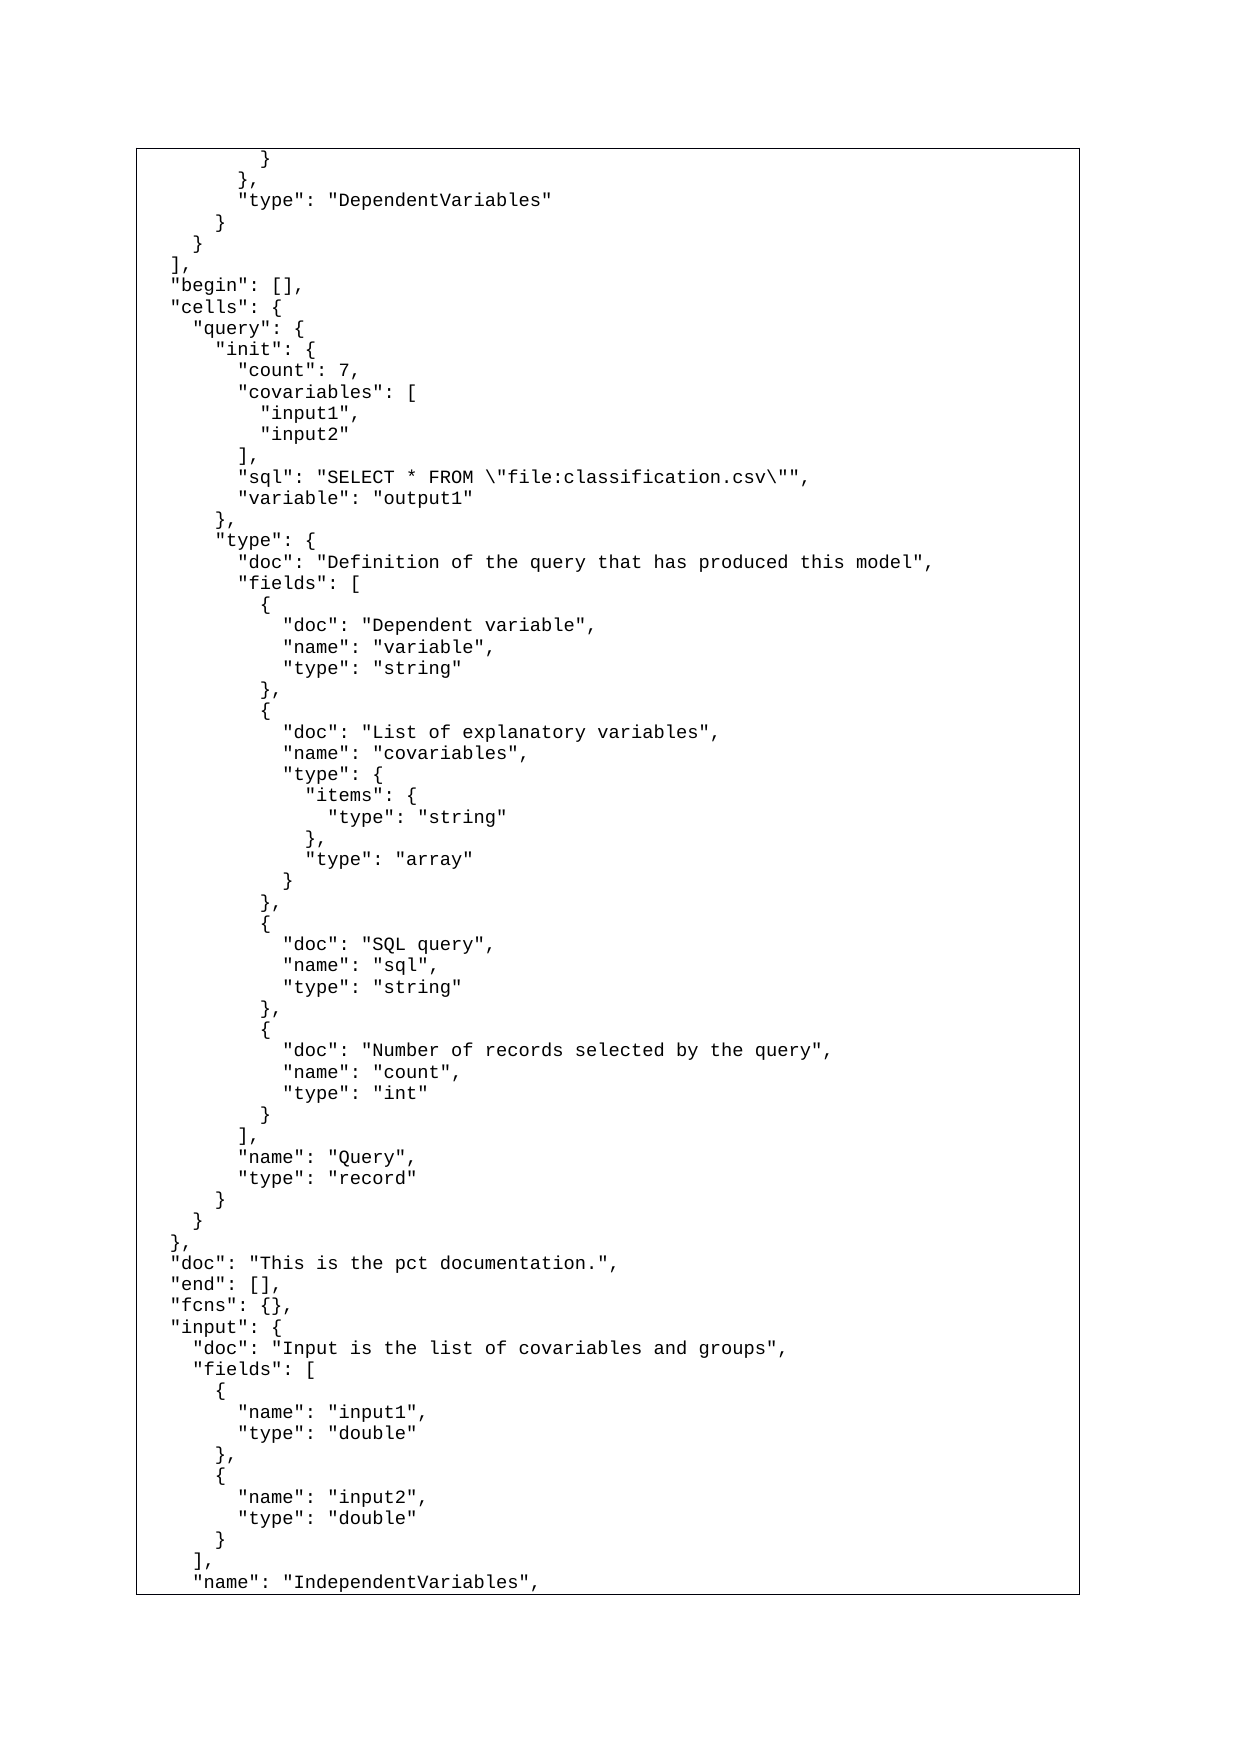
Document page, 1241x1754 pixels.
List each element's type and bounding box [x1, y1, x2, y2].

table_header [137, 149, 1079, 1594]
